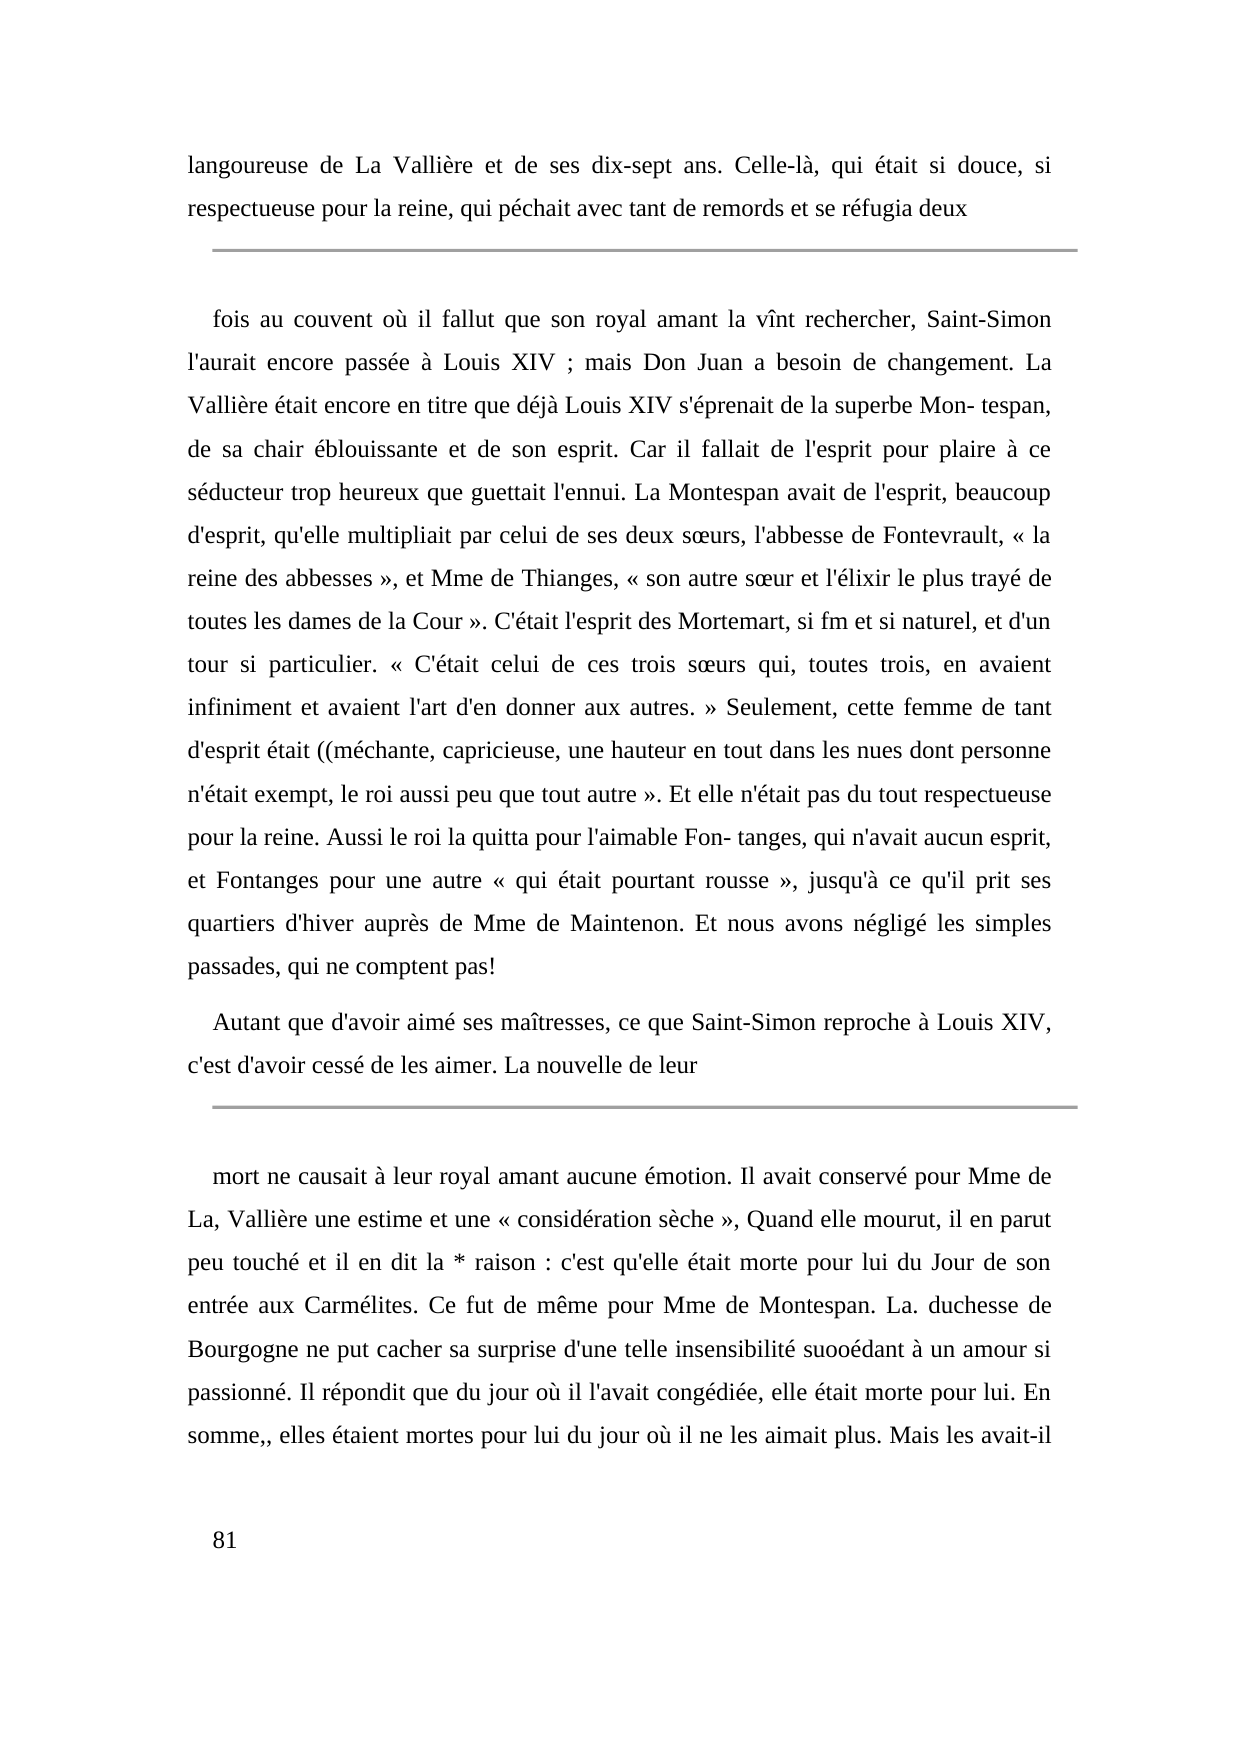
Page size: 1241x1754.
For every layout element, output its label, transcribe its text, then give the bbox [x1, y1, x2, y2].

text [187, 150, 1053, 222]
text Autant que d'avoir aimé ses maîtresses, ce que Saint-Simon reproche à Louis XIV, c'est d'avoir cessé de les aimer. La nouvelle de leur [187, 1007, 1053, 1079]
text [187, 1161, 1053, 1449]
text fois au couvent où il fallut que son royal amant la vînt rechercher, Saint-Simon l'aurait encore passée à Louis XIV ; mais Don Juan a besoin de changement. La Vallière était encore en titre que déjà Louis XIV s'éprenait de la superbe Mon- tespan, de sa chair éblouissante et de son esprit. Car il fallait de l'esprit pour plaire à ce séducteur trop heureux que guettait l'ennui. La Montespan avait de l'esprit, beaucoup d'esprit, qu'elle multipliait par celui de ses deux sœurs, l'abbesse de Fontevrault, « la reine des abbesses », et Mme de Thianges, « son autre sœur et l'élixir le plus trayé de toutes les dames de la Cour ». C'était l'esprit des Mortemart, si fm et si naturel, et d'un tour si particulier. « C'était celui de ces trois sœurs qui, toutes trois, en avaient infiniment et avaient l'art d'en donner aux autres. » Seulement, cette femme de tant d'esprit était ((méchante, capricieuse, une hauteur en tout dans les nues dont personne n'était exempt, le roi aussi peu que tout autre ». Et elle n'était pas du tout respectueuse pour la reine. Aussi le roi la quitta pour l'aimable Fon- tanges, qui n'avait aucun esprit, et Fontanges pour une autre « qui était pourtant rousse », jusqu'à ce qu'il prit ses quartiers d'hiver auprès de Mme de Maintenon. Et nous avons négligé les simples passades, qui ne comptent pas! [187, 304, 1053, 980]
